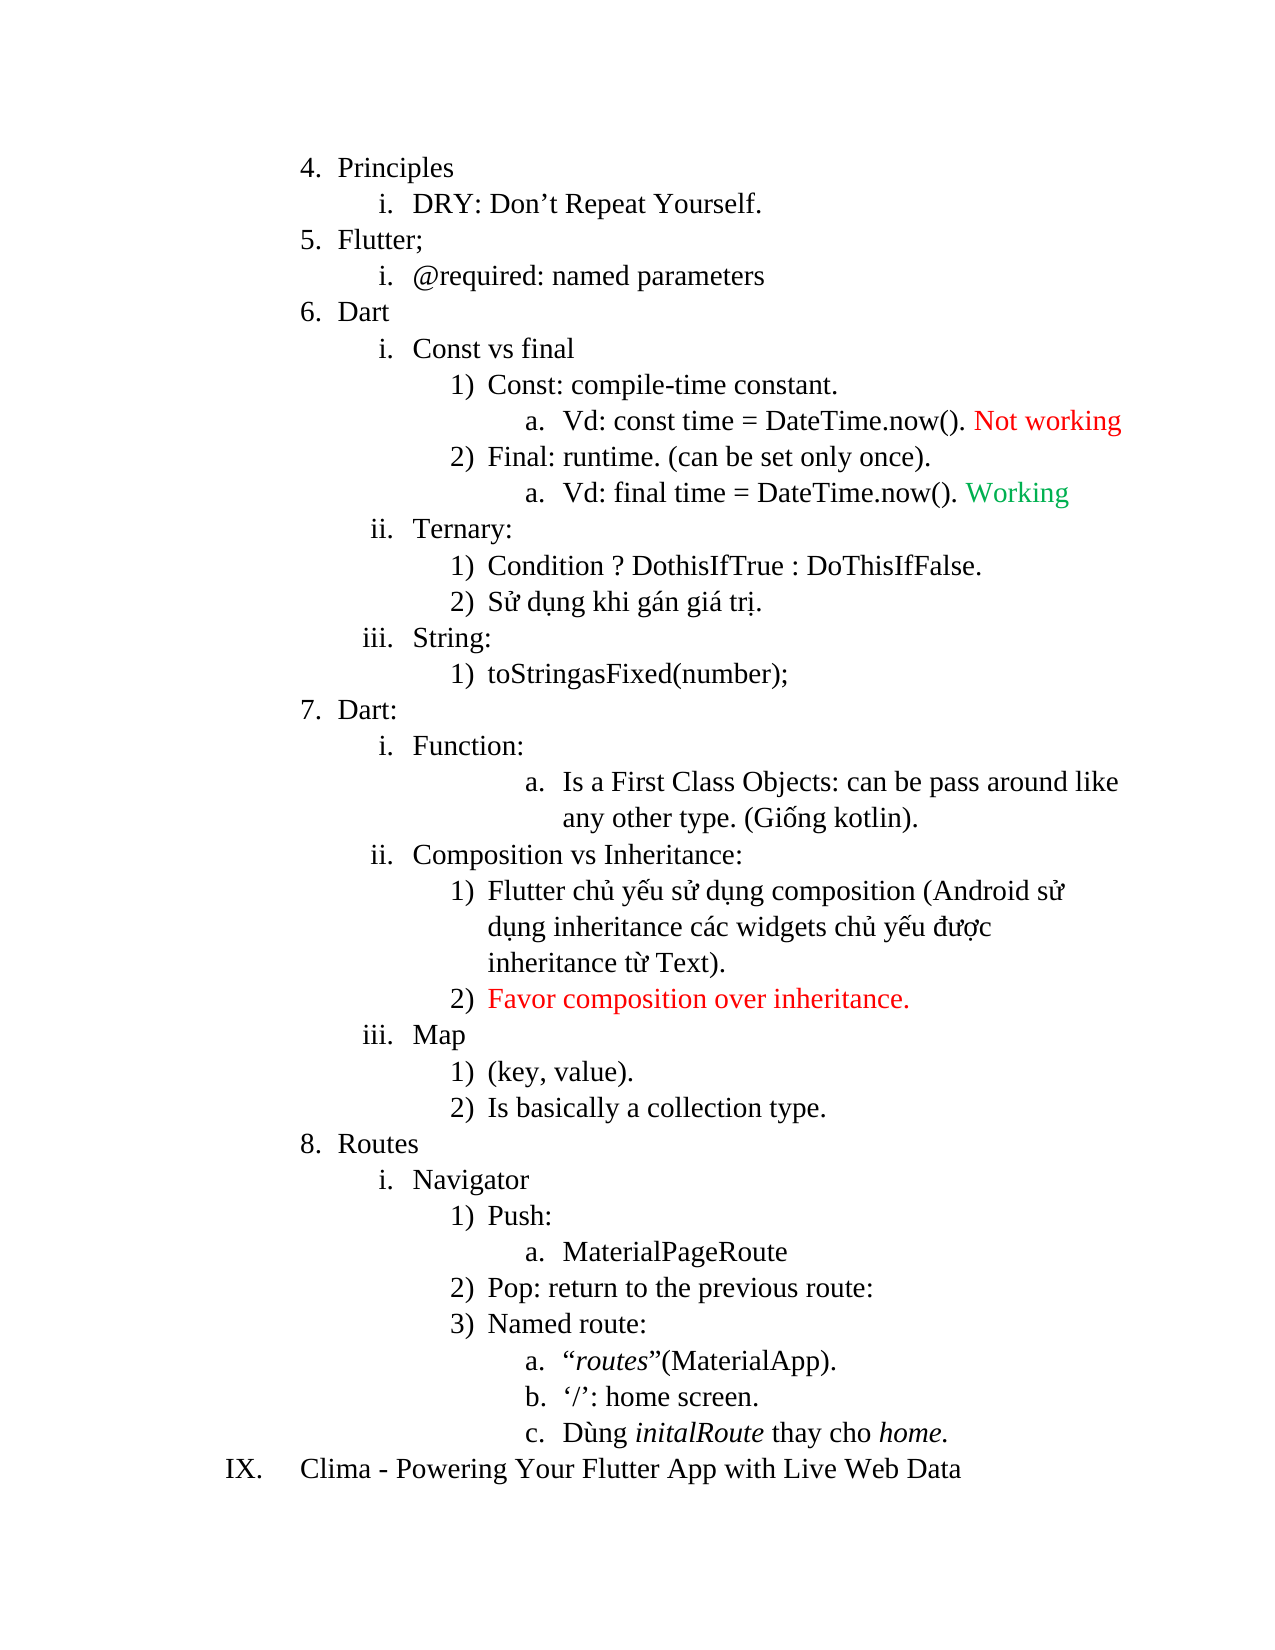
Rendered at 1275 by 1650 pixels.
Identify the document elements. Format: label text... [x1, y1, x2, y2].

list Push: [450, 1198, 1125, 1232]
list Dùng initalRoute thay cho home. [525, 1415, 1125, 1449]
list Const vs final [394, 331, 1125, 364]
list “routes”(MaterialApp). [525, 1343, 1125, 1376]
list Named route: [450, 1307, 1125, 1340]
list Sử dụng khi gán giá trị. [450, 584, 1125, 617]
list Dart [300, 294, 1125, 328]
list (key, value). [450, 1054, 1125, 1087]
list Is a First Class Objects: can be pass around like any other type. (Giống kotlin). [525, 764, 1125, 834]
list Principles [300, 150, 1125, 183]
list Flutter; [300, 222, 1125, 256]
list Pop: return to the previous route: [450, 1271, 1125, 1304]
list Favor composition over inheritance. [450, 981, 1125, 1015]
list Flutter chủ yếu sử dụng composition (Android sử dụng inheritance các widgets chủ yếu được inheritance từ Text). [450, 873, 1125, 979]
list @required: named parameters [394, 258, 1125, 292]
list Map [394, 1017, 1125, 1051]
list Navigator [394, 1162, 1125, 1196]
list Clima - Powering Your Flutter App with Live Web Data [225, 1451, 1125, 1485]
list MaterialPageRoute [525, 1234, 1125, 1268]
list Composition vs Inheritance: [394, 837, 1125, 870]
list Dart: [300, 692, 1125, 726]
list Final: runtime. (can be set only once). [450, 439, 1125, 473]
list Vd: const time = DateTime.now(). Not working [525, 403, 1125, 437]
list Routes [300, 1126, 1125, 1159]
list Ternary: [394, 511, 1125, 545]
list Condition ? DothisIfTrue : DoThisIfFalse. [450, 548, 1125, 581]
list Const: compile-time constant. [450, 367, 1125, 400]
list DRY: Don’t Repeat Yourself. [394, 186, 1125, 220]
list toStringasFixed(number); [450, 656, 1125, 689]
list Function: [394, 728, 1125, 762]
list Vd: final time = DateTime.now(). Working [525, 475, 1125, 509]
list String: [394, 620, 1125, 653]
list ‘/’: home screen. [525, 1379, 1125, 1412]
list Is basically a collection type. [450, 1090, 1125, 1123]
